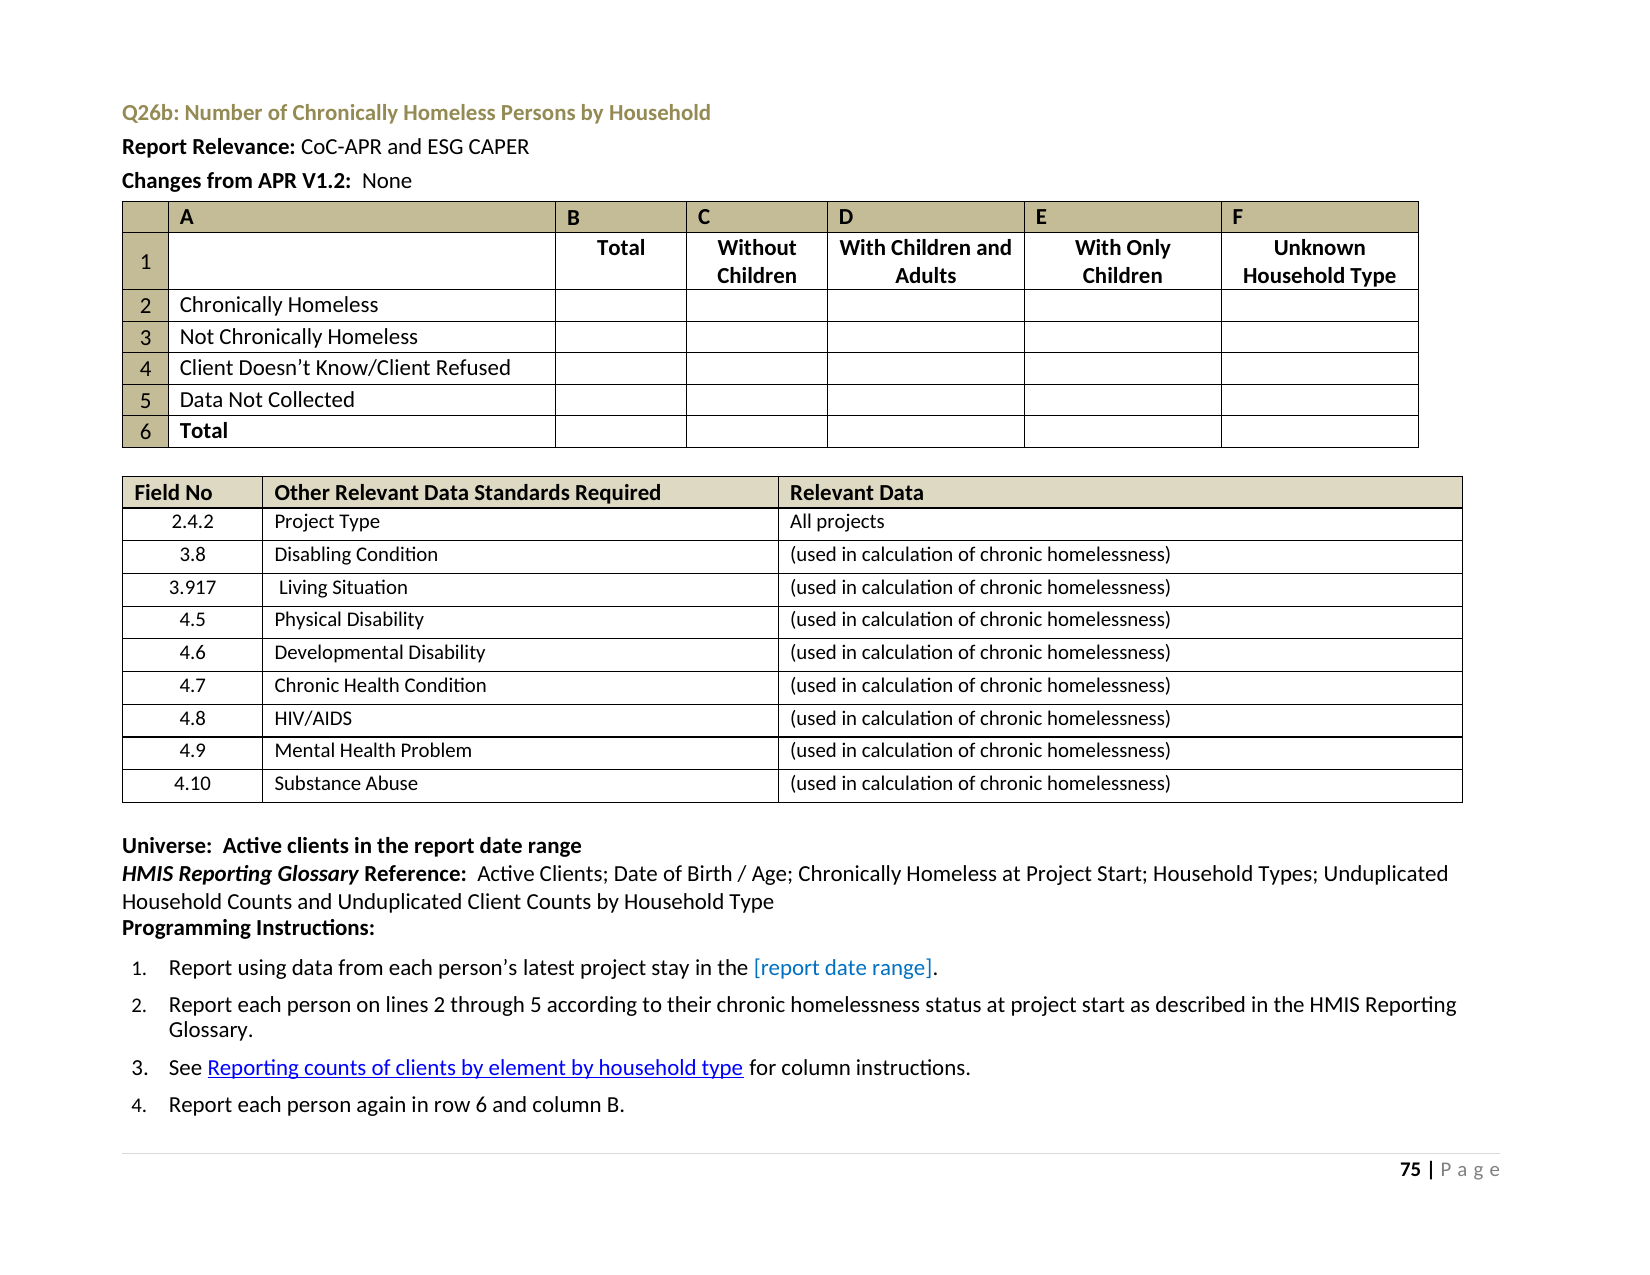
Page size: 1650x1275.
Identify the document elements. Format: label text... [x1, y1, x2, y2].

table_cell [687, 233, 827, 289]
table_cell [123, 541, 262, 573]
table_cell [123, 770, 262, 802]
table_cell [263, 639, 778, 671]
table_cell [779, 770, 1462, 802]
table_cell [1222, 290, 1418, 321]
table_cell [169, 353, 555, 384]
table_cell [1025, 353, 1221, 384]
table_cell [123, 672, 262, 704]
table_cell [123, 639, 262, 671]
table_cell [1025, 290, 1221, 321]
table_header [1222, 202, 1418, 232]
list Report using data from each person’s latest project stay in the [report date range]. [131, 955, 1500, 980]
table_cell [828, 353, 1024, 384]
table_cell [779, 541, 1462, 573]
list Report each person again in row 6 and column B. [131, 1092, 1500, 1117]
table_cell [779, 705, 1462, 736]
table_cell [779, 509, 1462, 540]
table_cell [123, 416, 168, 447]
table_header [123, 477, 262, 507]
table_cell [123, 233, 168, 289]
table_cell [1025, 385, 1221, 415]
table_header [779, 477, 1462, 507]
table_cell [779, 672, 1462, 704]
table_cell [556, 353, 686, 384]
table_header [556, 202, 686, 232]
text Universe: Active clients in the report date range [122, 831, 1500, 859]
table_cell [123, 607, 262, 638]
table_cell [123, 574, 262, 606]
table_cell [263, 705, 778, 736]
text Report Relevance: CoC-APR and ESG CAPER [122, 132, 1500, 160]
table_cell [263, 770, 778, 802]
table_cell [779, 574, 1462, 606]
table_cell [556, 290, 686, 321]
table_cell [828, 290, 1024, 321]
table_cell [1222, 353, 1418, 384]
subtitle Q26b: Number of Chronically Homeless Persons by Household [122, 98, 1500, 126]
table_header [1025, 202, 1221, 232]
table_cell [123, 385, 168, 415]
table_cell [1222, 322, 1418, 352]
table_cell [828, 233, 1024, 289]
list Report each person on lines 2 through 5 according to their chronic homelessness status at project start as described in the HMIS Reporting Glossary. [131, 992, 1500, 1042]
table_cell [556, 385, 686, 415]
text HMIS Reporting Glossary Reference: Active Clients; Date of Birth / Age; Chronically Homeless at Project Start; Household Types; Unduplicated Household Counts and Unduplicated Client Counts by Household Type [122, 859, 1500, 915]
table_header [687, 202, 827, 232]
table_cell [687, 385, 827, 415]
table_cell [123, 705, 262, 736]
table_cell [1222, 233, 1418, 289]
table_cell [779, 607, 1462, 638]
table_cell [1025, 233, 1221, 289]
text Programming Instructions: [122, 915, 1500, 940]
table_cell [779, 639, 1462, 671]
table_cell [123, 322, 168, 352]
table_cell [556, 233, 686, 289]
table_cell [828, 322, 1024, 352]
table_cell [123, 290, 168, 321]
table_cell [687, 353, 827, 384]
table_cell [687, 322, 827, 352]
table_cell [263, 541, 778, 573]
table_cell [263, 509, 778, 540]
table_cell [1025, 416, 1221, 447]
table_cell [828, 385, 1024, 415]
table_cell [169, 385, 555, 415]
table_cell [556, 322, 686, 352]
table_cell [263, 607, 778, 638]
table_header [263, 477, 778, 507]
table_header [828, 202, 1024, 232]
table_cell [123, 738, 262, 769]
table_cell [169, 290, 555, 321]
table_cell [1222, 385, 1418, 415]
list See Reporting counts of clients by element by household type for column instructions. [131, 1055, 1500, 1080]
text Changes from APR V1.2: None [122, 166, 1500, 194]
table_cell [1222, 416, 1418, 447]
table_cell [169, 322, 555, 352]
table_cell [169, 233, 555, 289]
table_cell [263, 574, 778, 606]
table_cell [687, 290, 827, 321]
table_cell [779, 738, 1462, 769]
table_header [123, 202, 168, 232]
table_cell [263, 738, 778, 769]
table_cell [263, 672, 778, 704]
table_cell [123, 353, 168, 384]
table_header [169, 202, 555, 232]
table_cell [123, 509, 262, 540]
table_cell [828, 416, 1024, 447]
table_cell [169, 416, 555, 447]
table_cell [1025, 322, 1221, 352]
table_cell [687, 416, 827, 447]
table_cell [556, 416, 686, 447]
